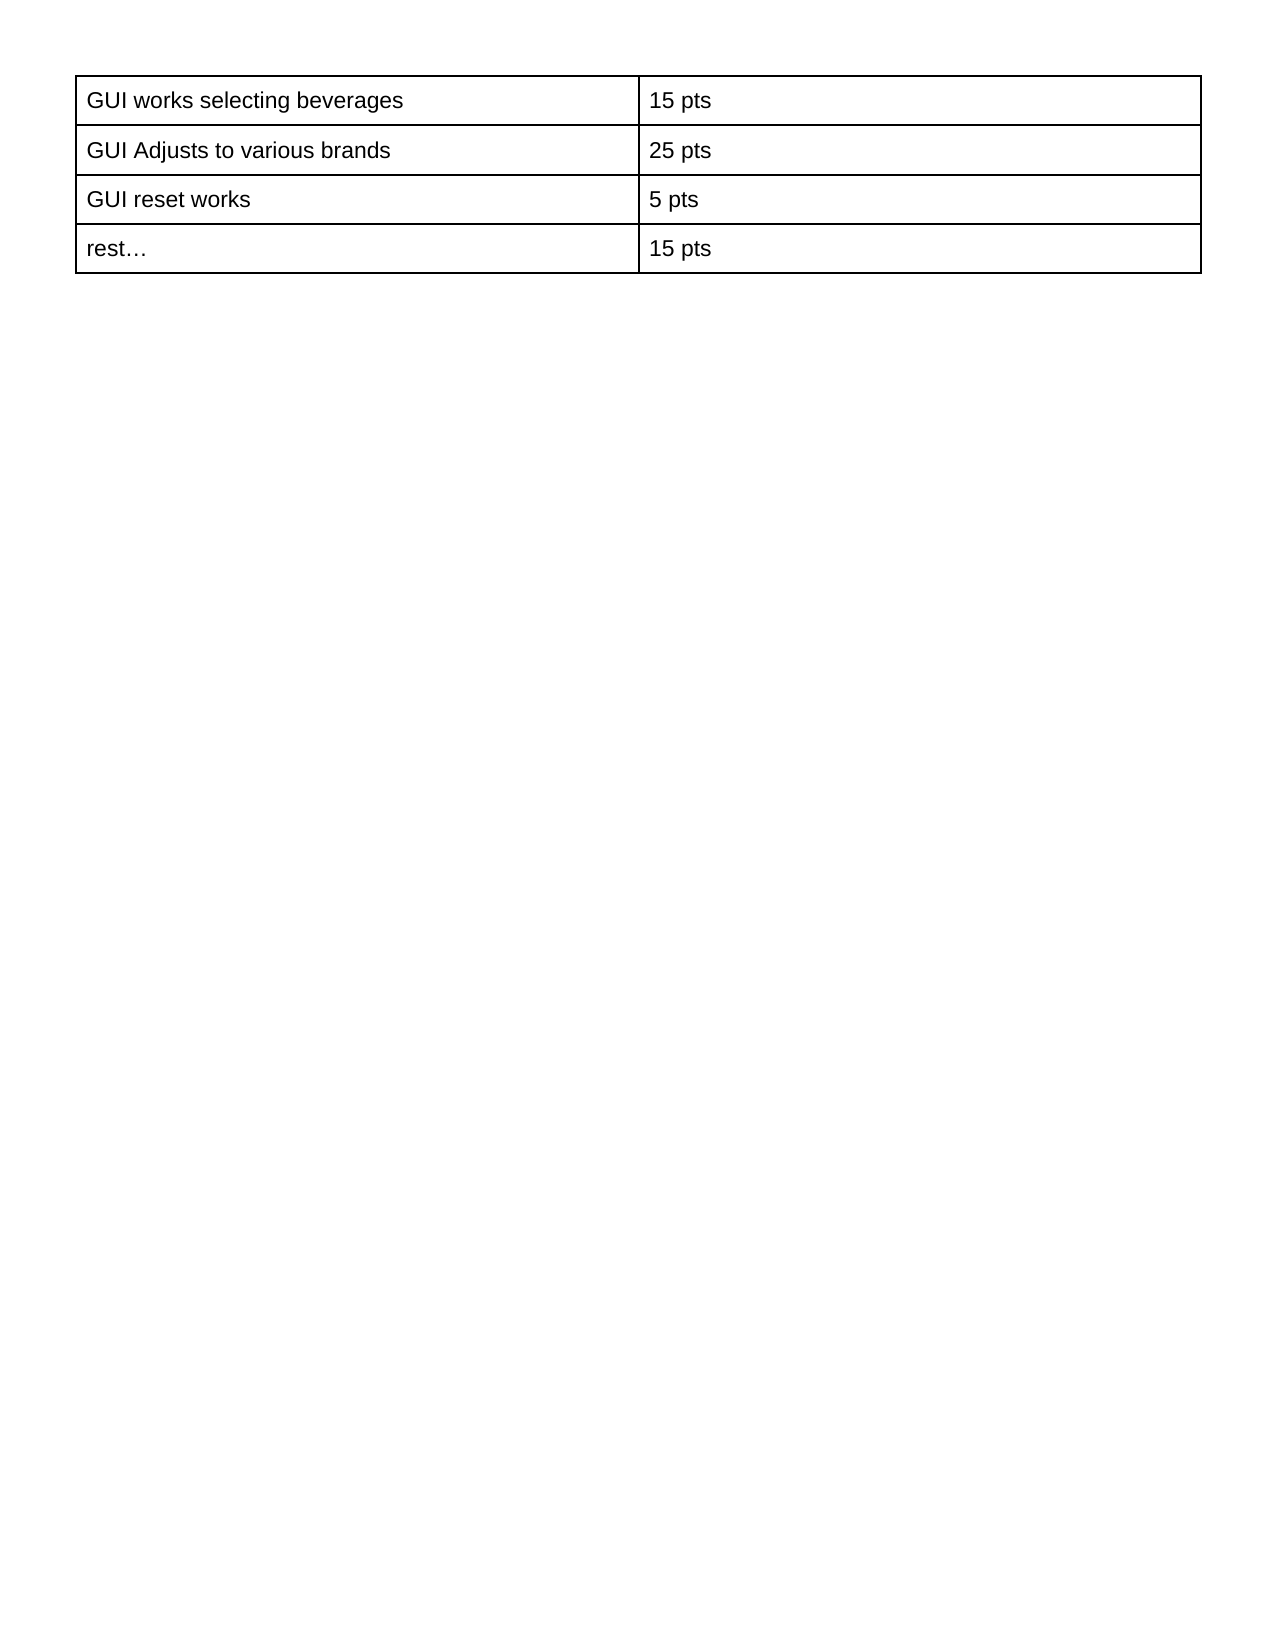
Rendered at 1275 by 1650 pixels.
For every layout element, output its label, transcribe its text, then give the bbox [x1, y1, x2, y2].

table_cell GUI reset works [77, 176, 638, 223]
table_cell 5 pts [640, 176, 1200, 223]
table_cell GUI Adjusts to various brands [77, 126, 638, 173]
table_cell rest… [77, 225, 638, 272]
table_cell GUI works selecting beverages [77, 77, 638, 124]
table_cell 25 pts [640, 126, 1200, 173]
table_cell 15 pts [640, 225, 1200, 272]
table_cell 15 pts [640, 77, 1200, 124]
